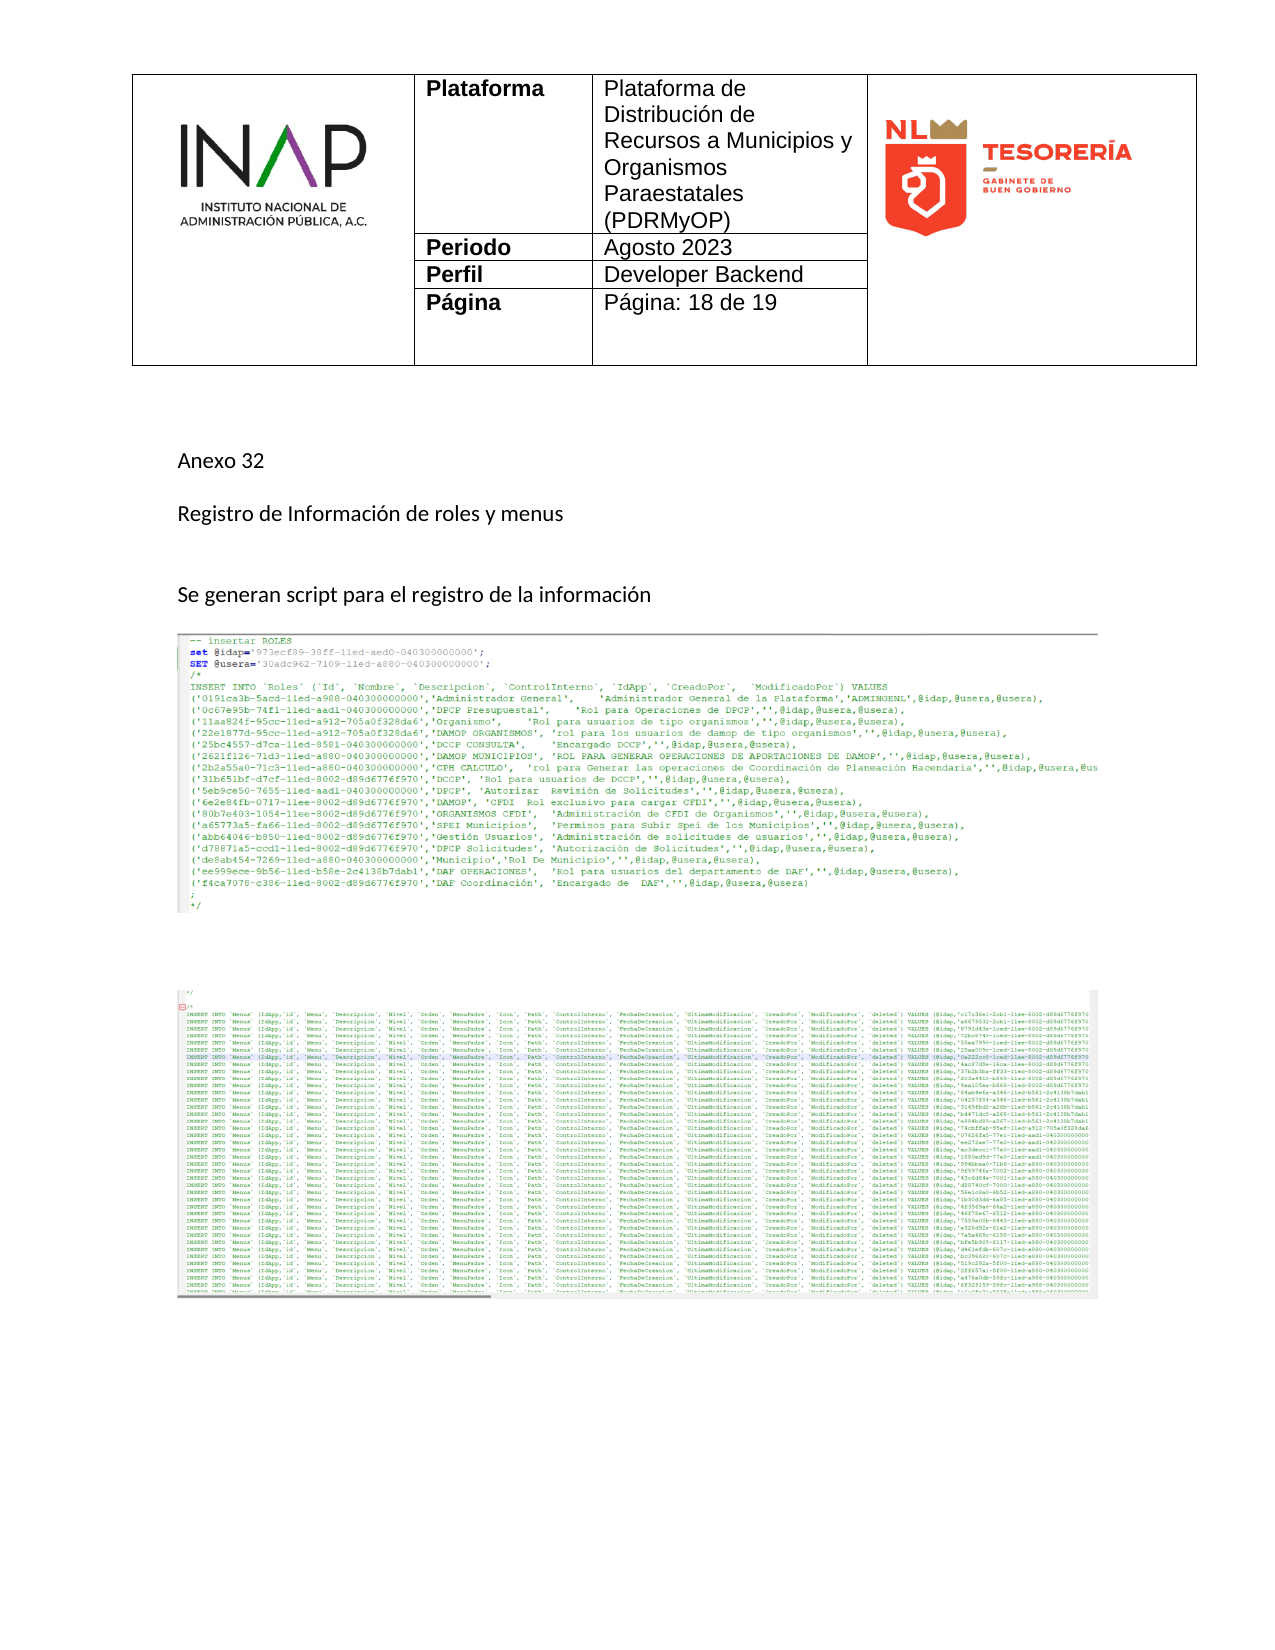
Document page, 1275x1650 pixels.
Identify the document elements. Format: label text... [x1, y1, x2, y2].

picture [177, 990, 1098, 1299]
text Registro de Información de roles y menus [177, 499, 1098, 528]
picture [878, 117, 1135, 237]
picture [143, 107, 400, 242]
picture [177, 633, 1098, 913]
text Anexo 32 [177, 447, 1098, 474]
text Se generan script para el registro de la información [177, 581, 1098, 609]
